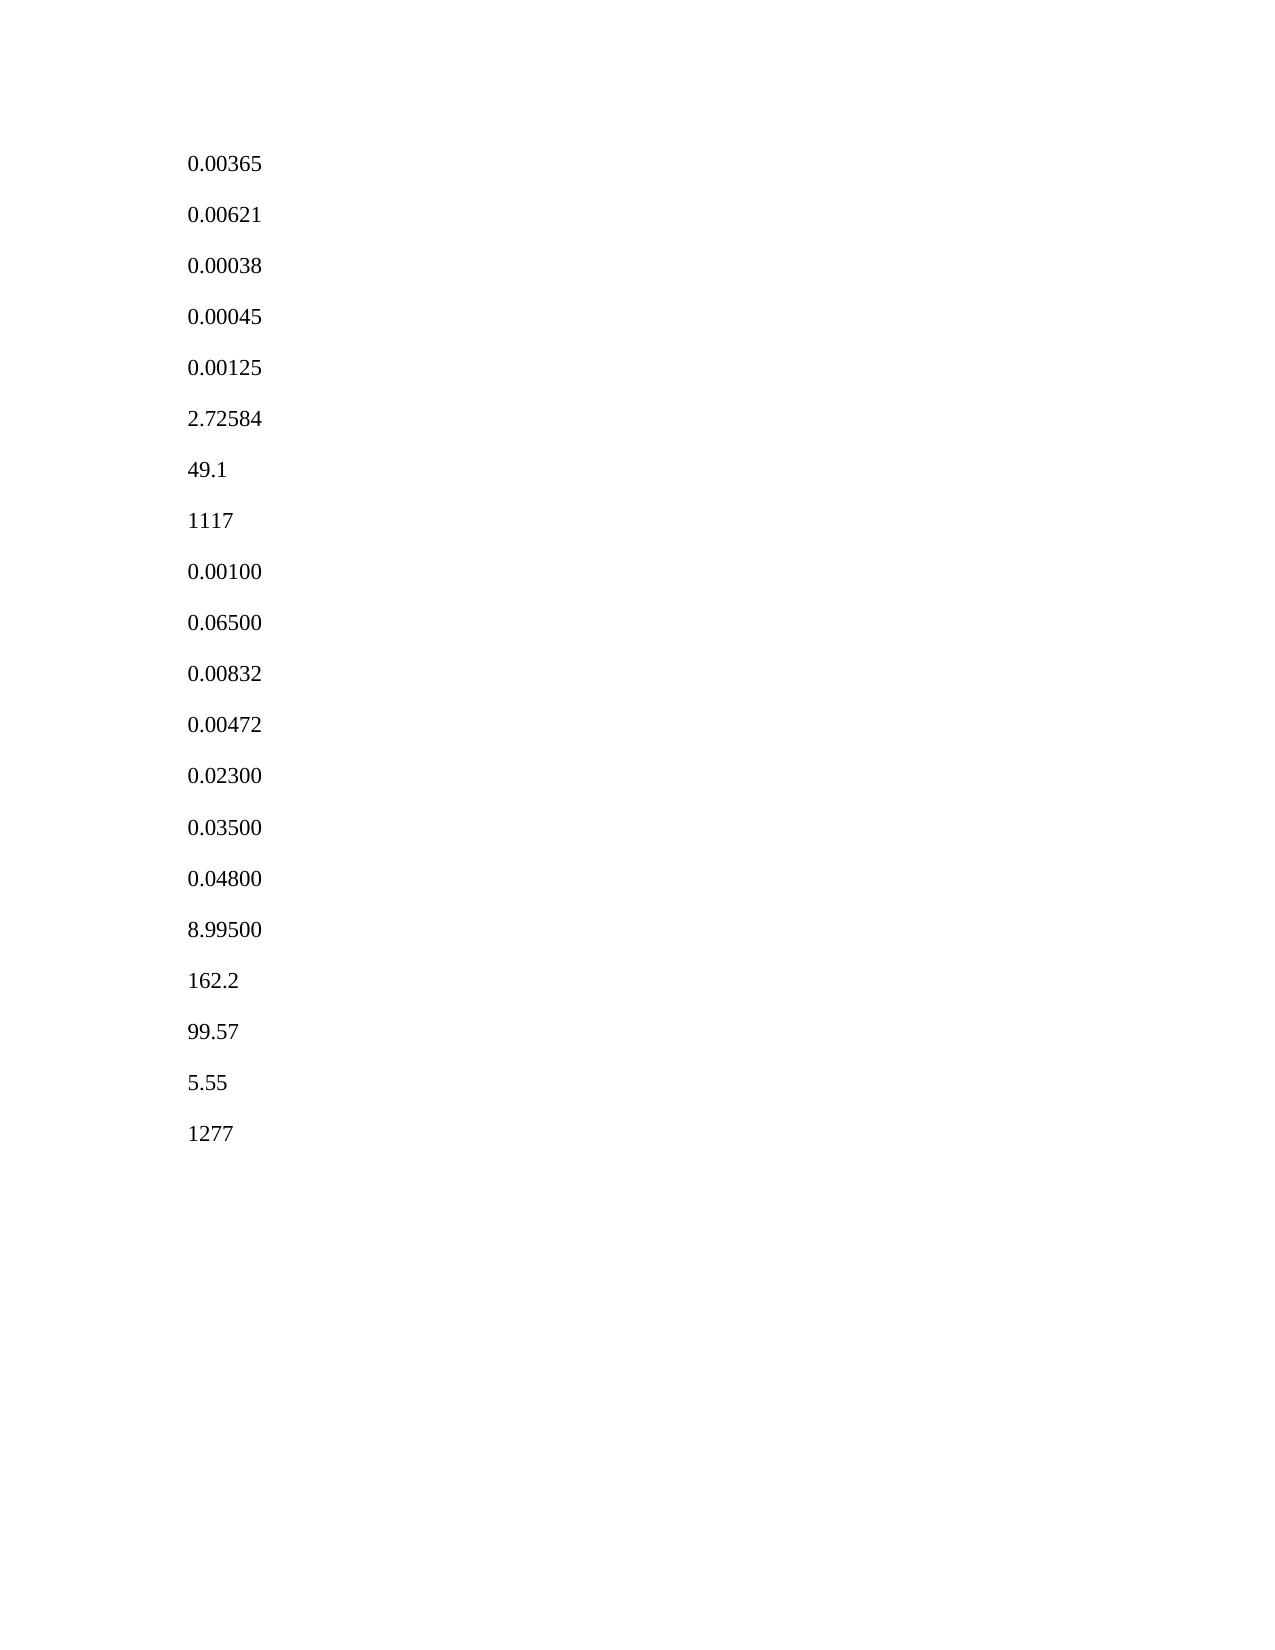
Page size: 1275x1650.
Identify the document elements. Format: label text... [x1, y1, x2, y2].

table_cell 0.00365 [176, 150, 1076, 201]
table_cell 0.02300 [176, 763, 1076, 813]
table_cell 0.00100 [176, 558, 1076, 609]
table_cell 1117 [176, 507, 1076, 558]
table_cell 0.04800 [176, 865, 1076, 916]
table_cell 0.03500 [176, 814, 1076, 864]
table_cell 0.00125 [176, 354, 1076, 405]
table_cell 0.00045 [176, 303, 1076, 354]
table_cell 0.00832 [176, 660, 1076, 711]
table_cell 0.00621 [176, 201, 1076, 252]
table_cell 8.99500 [176, 916, 1076, 967]
table_cell 0.00472 [176, 711, 1076, 762]
table_cell 162.2 [176, 967, 1076, 1018]
table_cell 5.55 [176, 1069, 1076, 1120]
table_cell 1277 [176, 1120, 1076, 1171]
table_cell 99.57 [176, 1018, 1076, 1069]
table_cell 0.06500 [176, 609, 1076, 660]
table_cell 2.72584 [176, 405, 1076, 456]
table_cell 49.1 [176, 456, 1076, 507]
table_cell 0.00038 [176, 252, 1076, 303]
